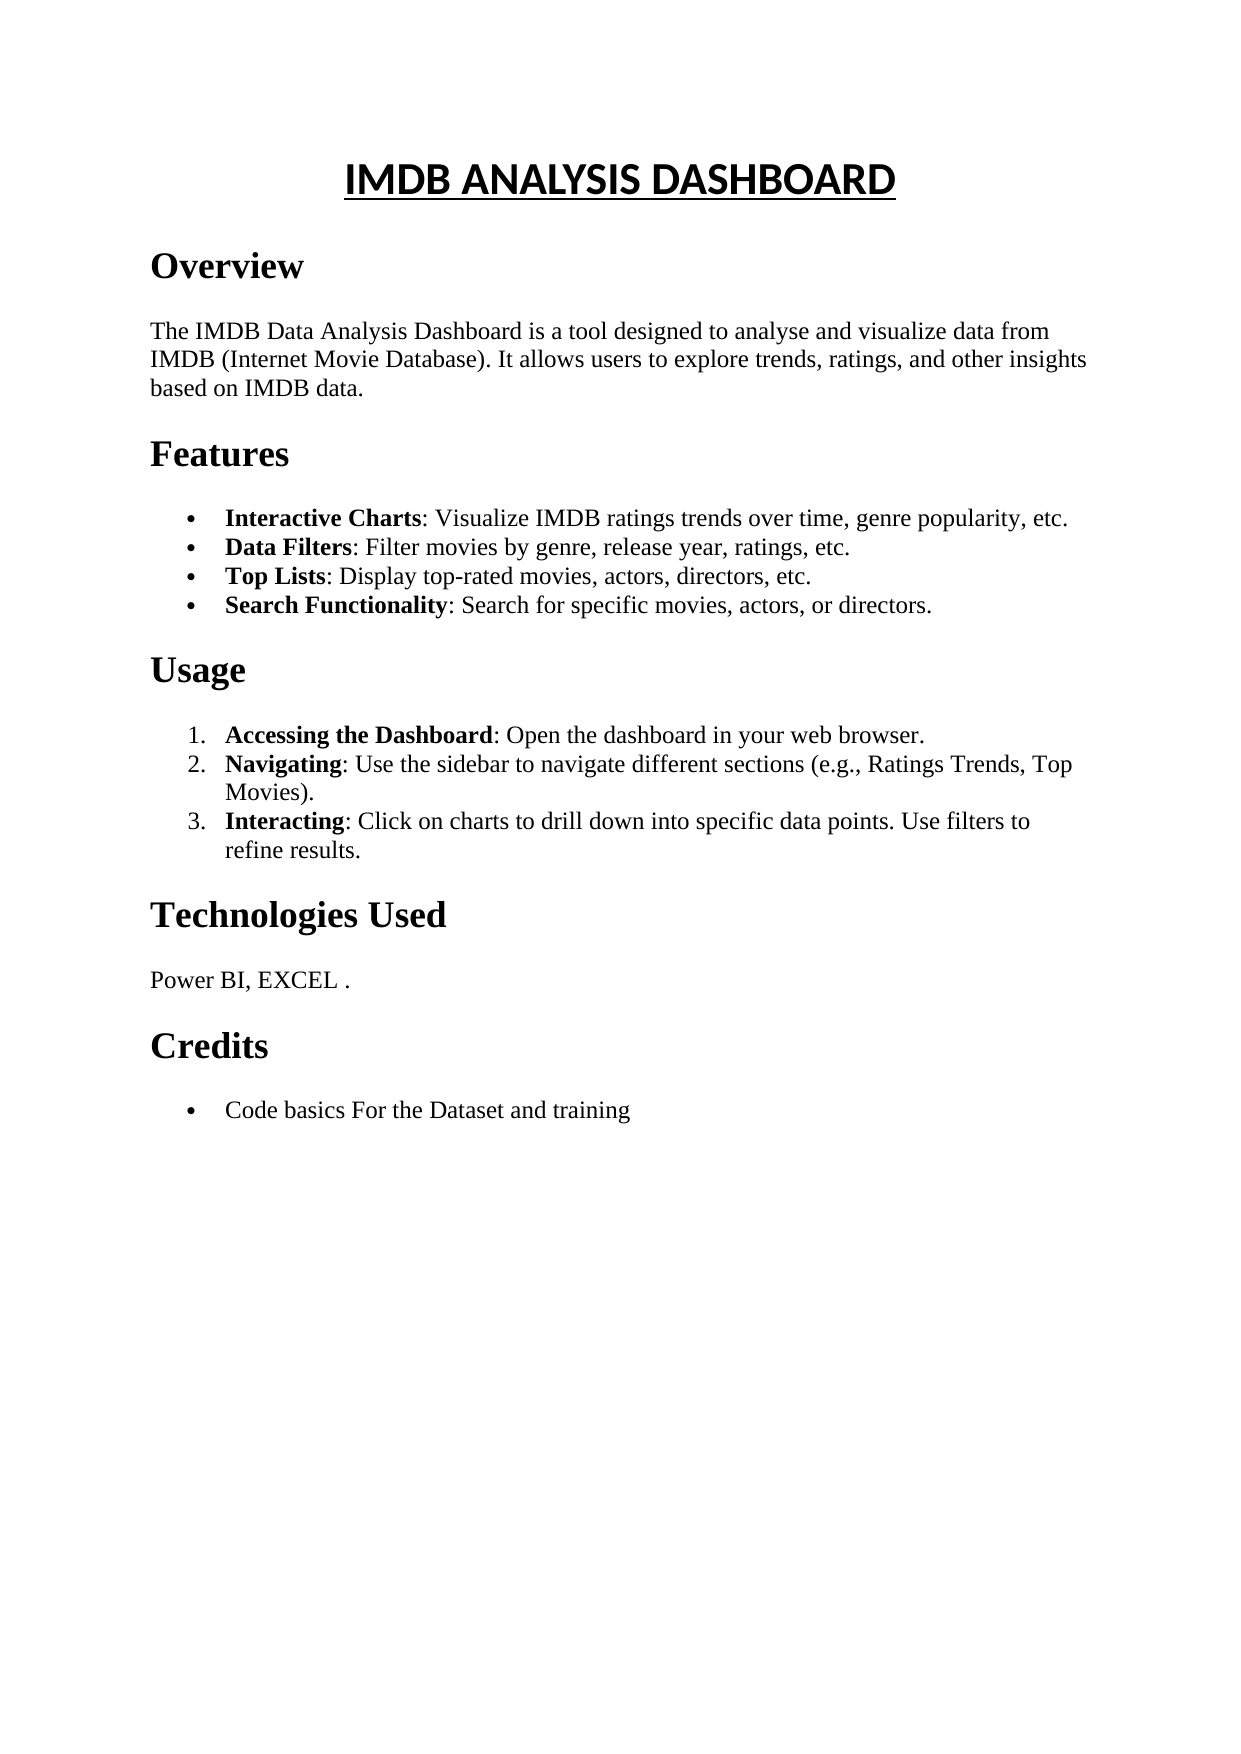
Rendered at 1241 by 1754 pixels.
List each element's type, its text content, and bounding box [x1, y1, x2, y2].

list Data Filters: Filter movies by genre, release year, ratings, etc. [187, 532, 1090, 561]
text The IMDB Data Analysis Dashboard is a tool designed to analyse and visualize data from IMDB (Internet Movie Database). It allows users to explore trends, ratings, and other insights based on IMDB data. [150, 316, 1090, 402]
list Interactive Charts: Visualize IMDB ratings trends over time, genre popularity, etc. [187, 503, 1090, 532]
text Credits [150, 1023, 1090, 1066]
list Interacting: Click on charts to drill down into specific data points. Use filters to refine results. [187, 806, 1090, 864]
text IMDB ANALYSIS DASHBOARD [150, 150, 1090, 206]
text Usage [150, 648, 1090, 691]
list Navigating: Use the sidebar to navigate different sections (e.g., Ratings Trends, Top Movies). [187, 749, 1090, 806]
text Power BI, EXCEL . [150, 965, 1090, 994]
text Technologies Used [150, 893, 1090, 936]
text Features [150, 431, 1090, 474]
list Search Functionality: Search for specific movies, actors, or directors. [187, 590, 1090, 618]
text Overview [150, 243, 1090, 287]
list Accessing the Dashboard: Open the dashboard in your web browser. [187, 720, 1090, 749]
list Top Lists: Display top-rated movies, actors, directors, etc. [187, 561, 1090, 590]
list Code basics For the Dataset and training [187, 1095, 1090, 1124]
